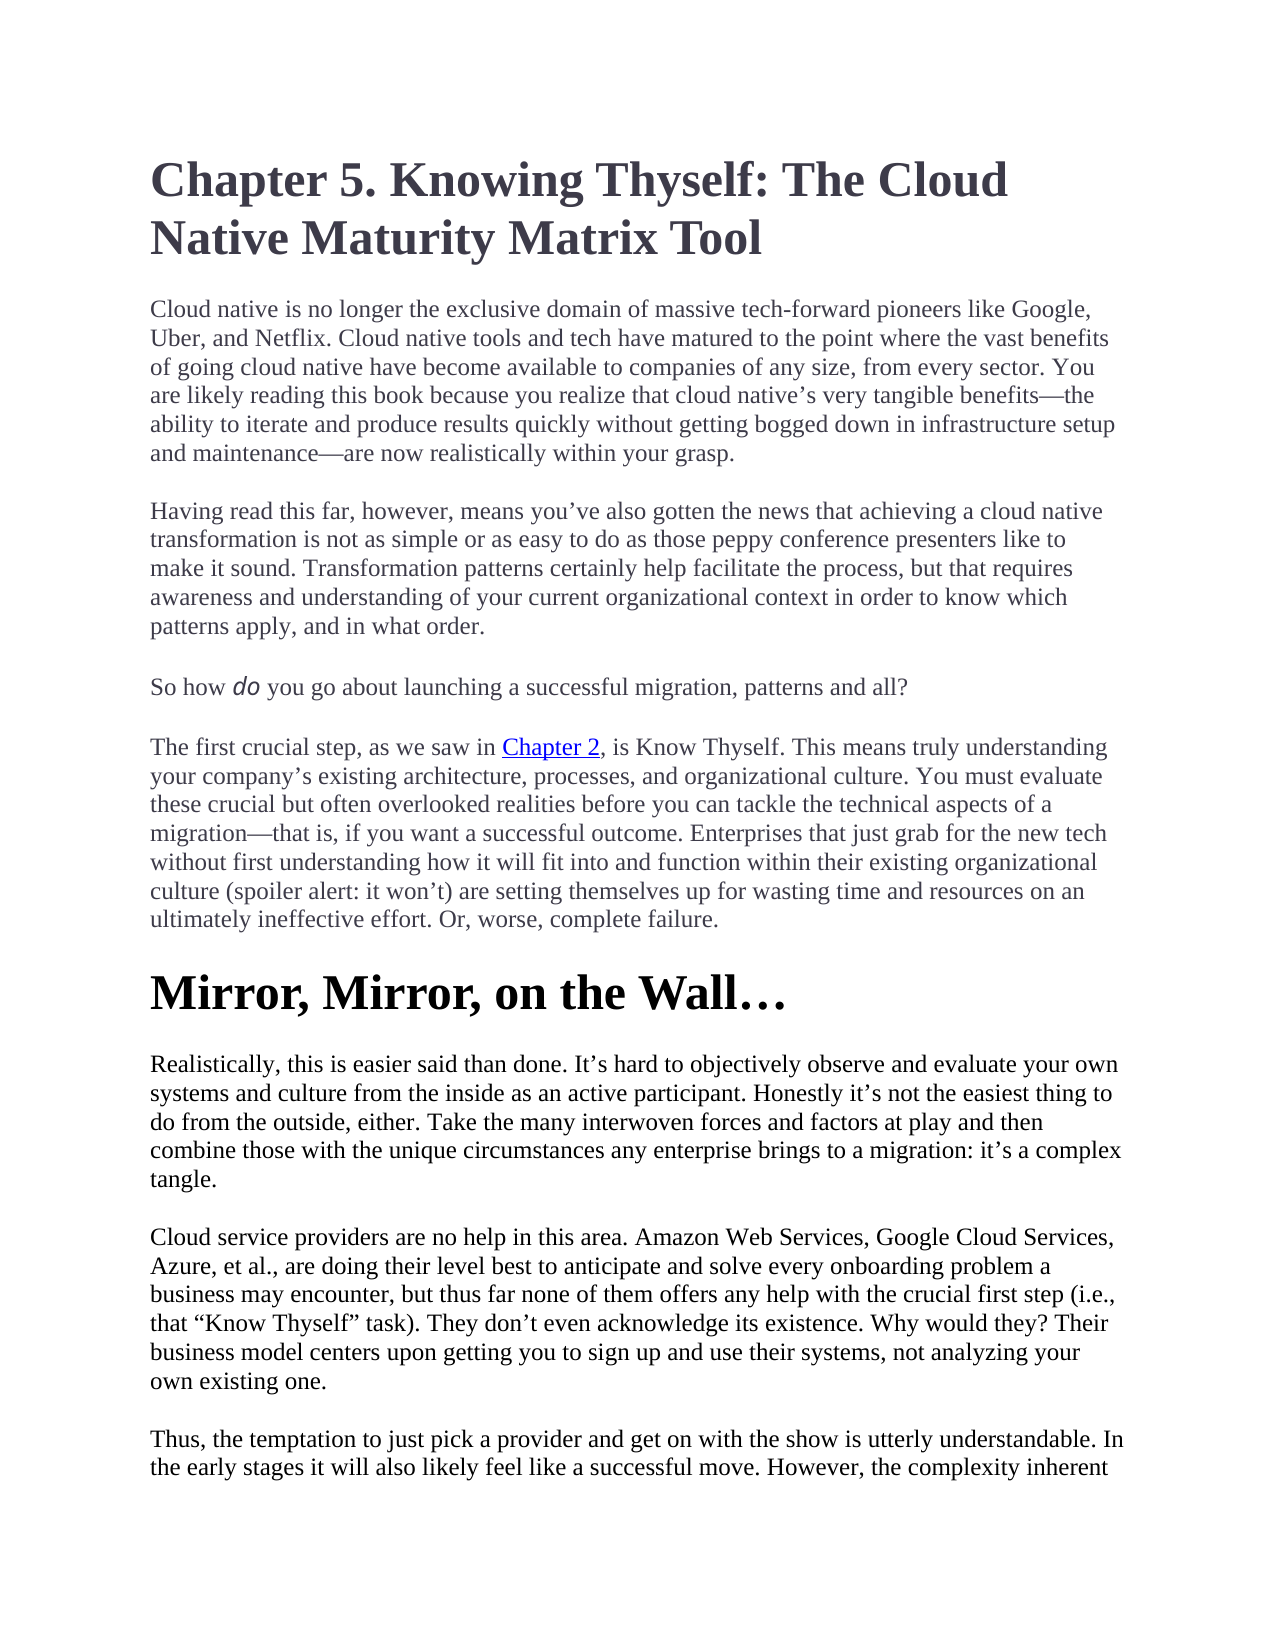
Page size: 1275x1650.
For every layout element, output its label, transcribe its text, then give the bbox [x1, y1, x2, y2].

text Realistically, this is easier said than done. It’s hard to objectively observe and evaluate your own systems and culture from the inside as an active participant. Honestly it’s not the easiest thing to do from the outside, either. Take the many interwoven forces and factors at play and then combine those with the unique circumstances any enterprise brings to a migration: it’s a complex tangle. [150, 1049, 1125, 1193]
text Chapter 5. Knowing Thyself: The Cloud Native Maturity Matrix Tool [150, 150, 1125, 265]
text The first crucial step, as we saw in Chapter 2, is Know Thyself. This means truly understanding your company’s existing architecture, processes, and organizational culture. You must evaluate these crucial but often overlooked realities before you can tackle the technical aspects of a migration—that is, if you want a successful outcome. Enterprises that just grab for the new tech without first understanding how it will fit into and function within their existing organizational culture (spoiler alert: it won’t) are setting themselves up for wasting time and resources on an ultimately ineffective effort. Or, worse, complete failure. [150, 732, 1125, 933]
text Cloud native is no longer the exclusive domain of massive tech-forward pioneers like Google, Uber, and Netflix. Cloud native tools and tech have matured to the point where the vast benefits of going cloud native have become available to companies of any size, from every sector. You are likely reading this book because you realize that cloud native’s very tangible benefits—the ability to iterate and produce results quickly without getting bogged down in infrastructure setup and maintenance—are now realistically within your grasp. [150, 294, 1125, 467]
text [150, 1424, 1125, 1481]
text Mirror, Mirror, on the Wall… [150, 962, 1125, 1020]
text Having read this far, however, means you’ve also gotten the news that achieving a cloud native transformation is not as simple or as easy to do as those peppy conference presenters like to make it sound. Transformation patterns certainly help facilitate the process, but that requires awareness and understanding of your current organizational context in order to know which patterns apply, and in what order. [150, 496, 1125, 639]
text Cloud service providers are no help in this area. Amazon Web Services, Google Cloud Services, Azure, et al., are doing their level best to anticipate and solve every onboarding problem a business may encounter, but thus far none of them offers any help with the crucial first step (i.e., that “Know Thyself” task). They don’t even acknowledge its existence. Why would they? Their business model centers upon getting you to sign up and use their systems, not analyzing your own existing one. [150, 1222, 1125, 1394]
text So how do you go about launching a successful migration, patterns and all? [150, 669, 1125, 703]
